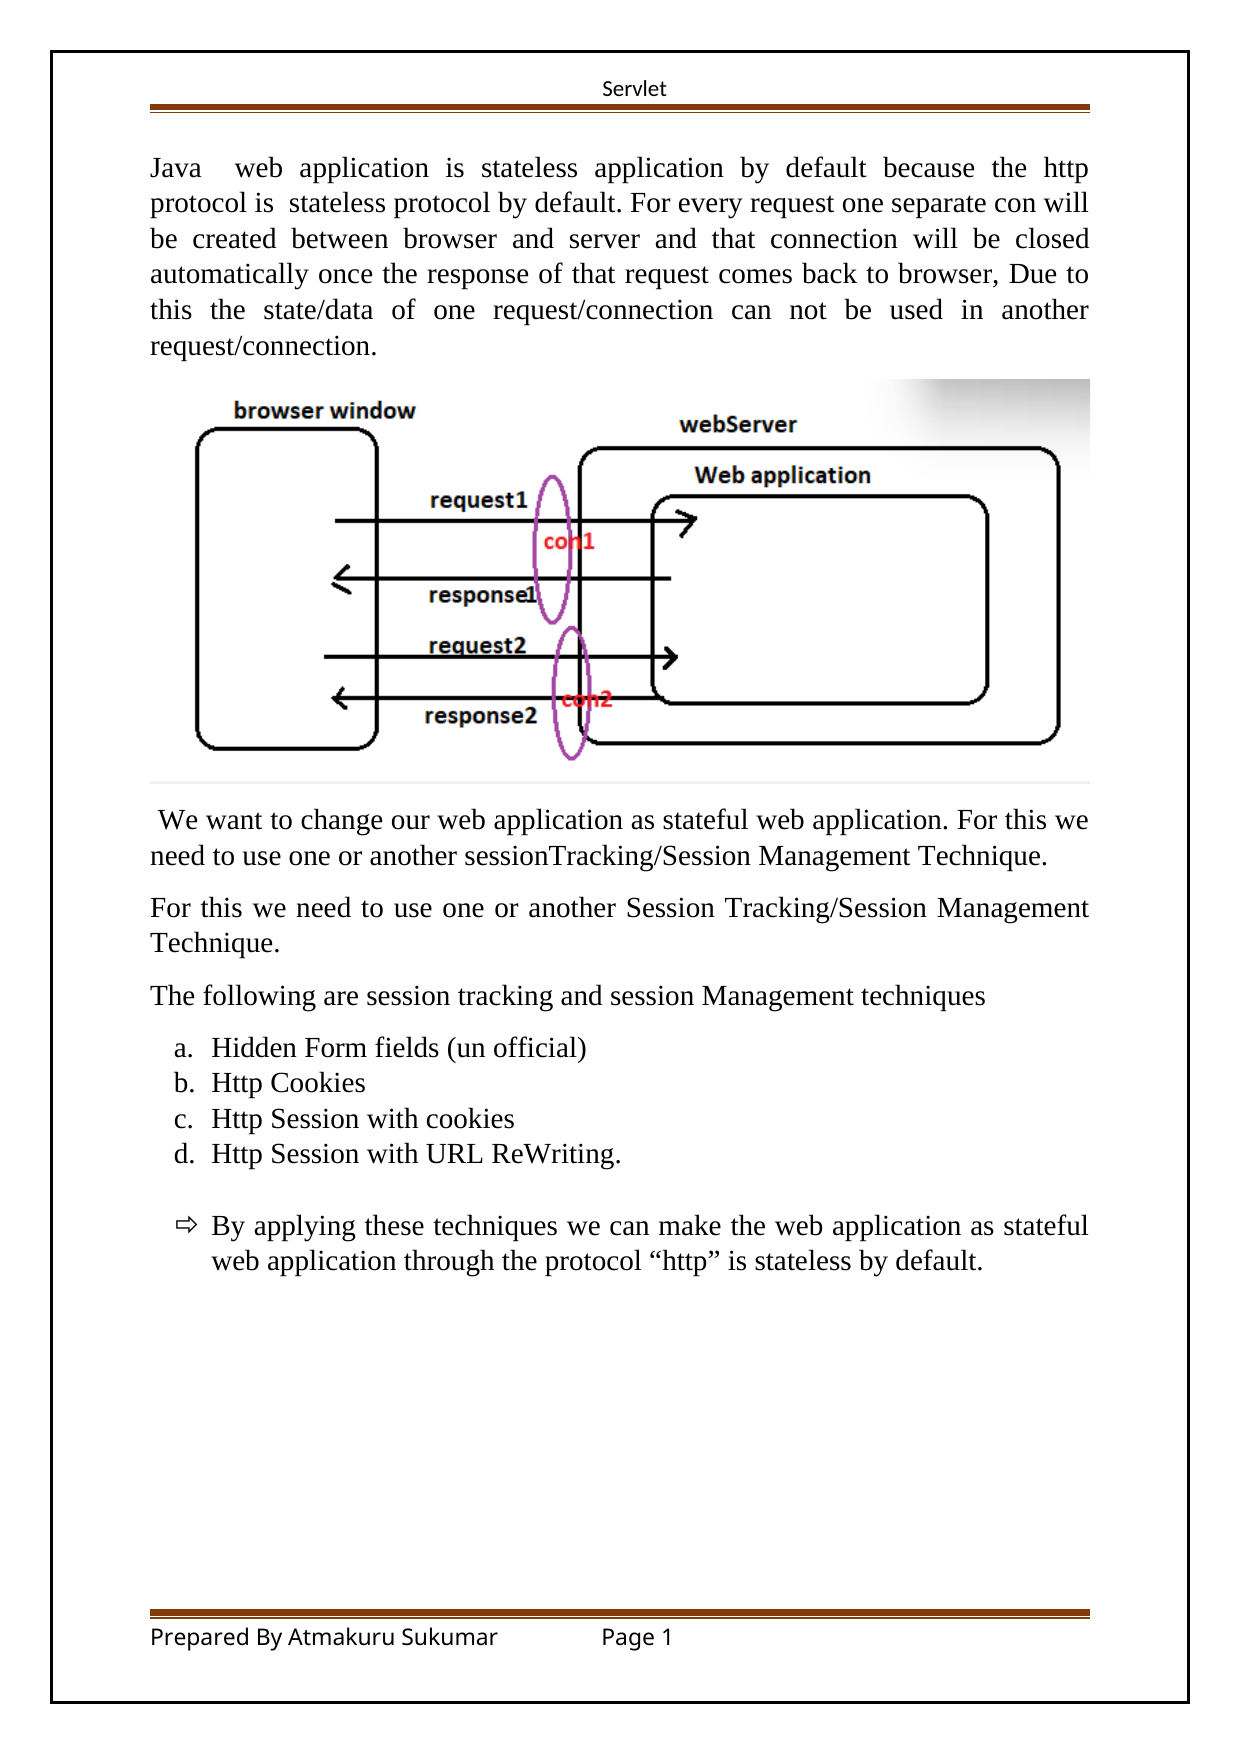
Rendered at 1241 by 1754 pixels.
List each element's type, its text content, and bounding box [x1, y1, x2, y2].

picture [150, 379, 1091, 784]
list Hidden Form fields (un official) [173, 1030, 1090, 1063]
list Http Session with cookies [173, 1101, 1090, 1134]
text We want to change our web application as stateful web application. For this we need to use one or another sessionTracking/Session Management Technique. [150, 802, 1090, 871]
list Http Cookies [173, 1066, 1090, 1099]
text The following are session tracking and session Management techniques [150, 978, 1090, 1011]
list Http Session with URL ReWriting. [173, 1137, 1090, 1170]
list By applying these techniques we can make the web application as stateful web application through the protocol “http” is stateless by default. [173, 1208, 1090, 1277]
text For this we need to use one or another Session Tracking/Session Management Technique. [150, 890, 1090, 959]
text Java web application is stateless application by default because the http protocol is stateless protocol by default. For every request one separate con will be created between browser and server and that connection will be closed automatically once the response of that request comes back to browser, Due to this the state/data of one request/connection can not be used in another request/connection. [150, 150, 1090, 361]
